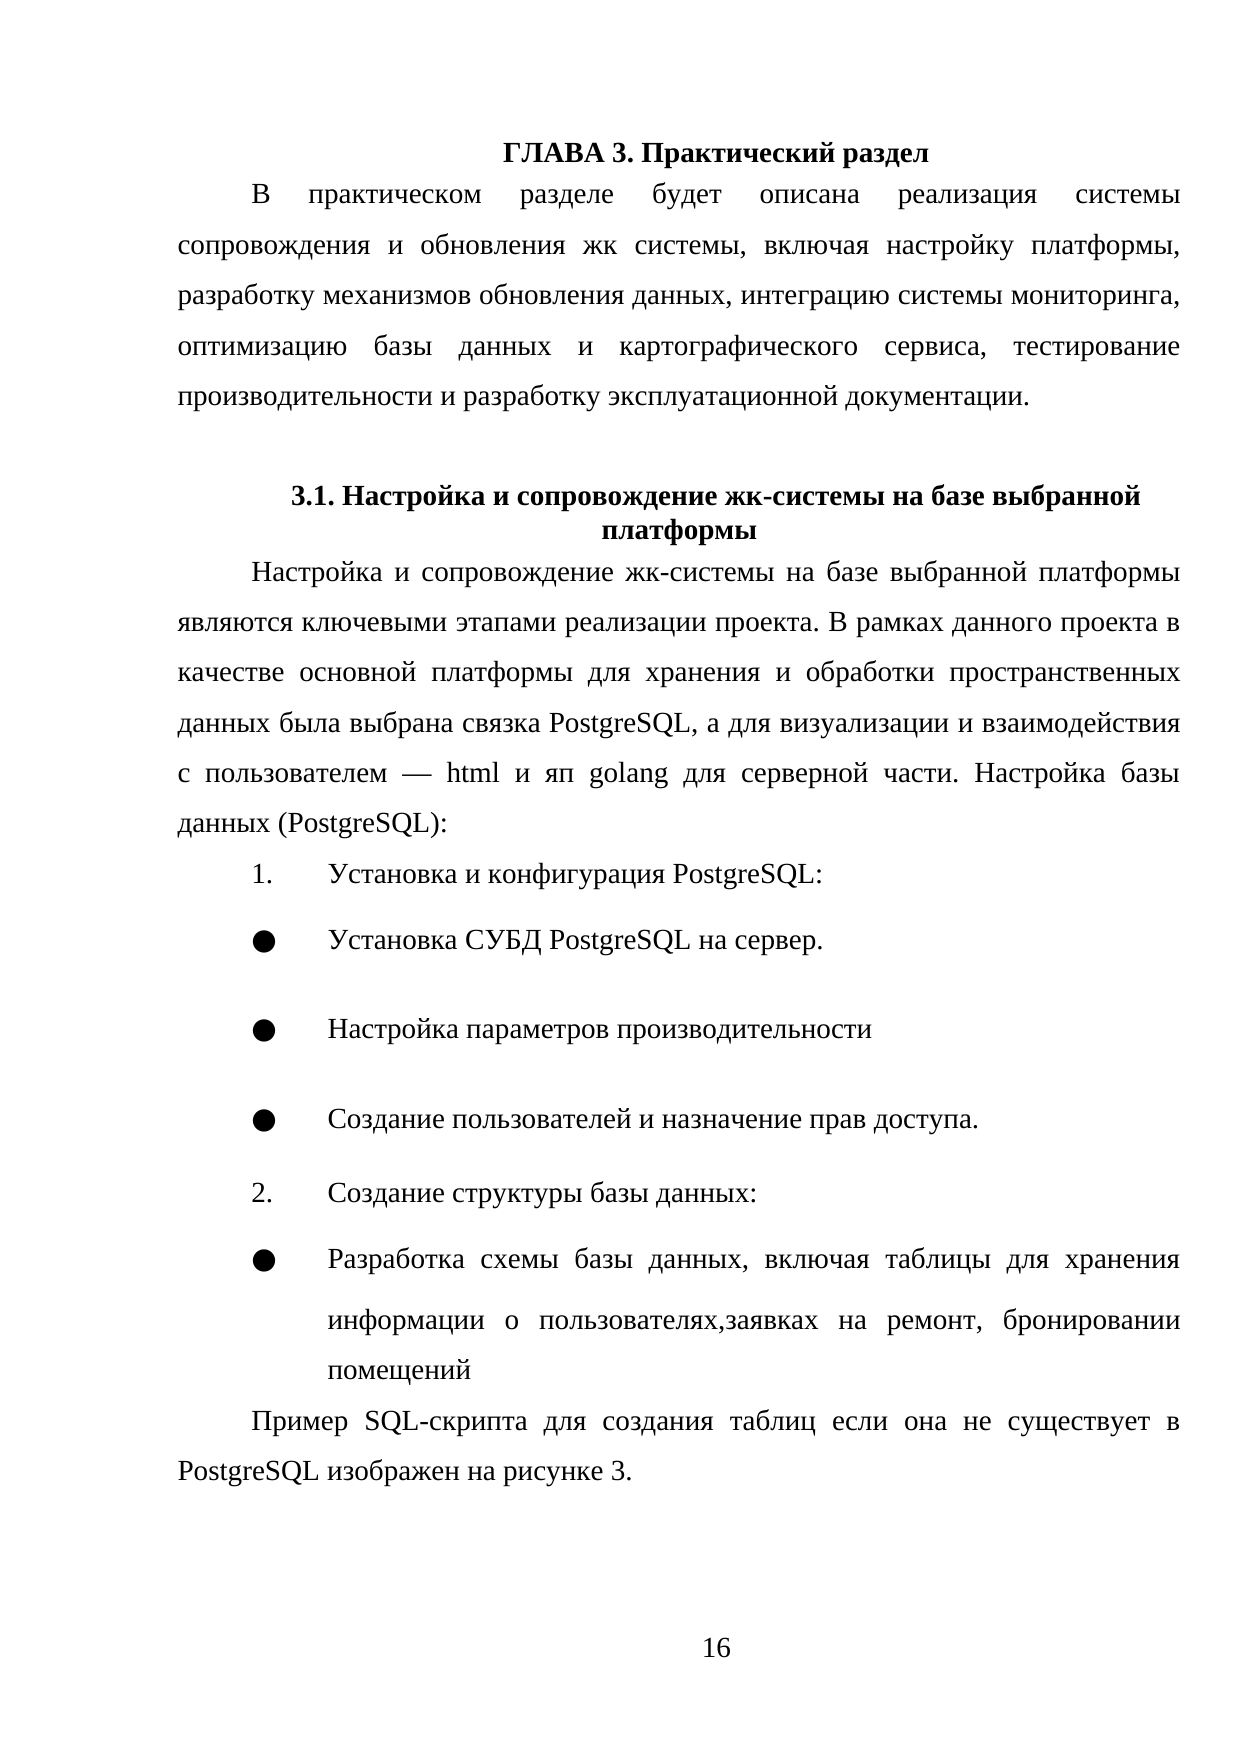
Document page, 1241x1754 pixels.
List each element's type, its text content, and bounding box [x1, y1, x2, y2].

subtitle ГЛАВА 3. Практический раздел [177, 135, 1181, 168]
list Настройка параметров производительности [251, 996, 1181, 1056]
list Установка СУБД PostgreSQL на сервер. [251, 906, 1181, 966]
list Создание структуры базы данных: [251, 1175, 1181, 1209]
list Установка и конфигурация PostgreSQL: [251, 856, 1181, 889]
text В практическом разделе будет описана реализация системы сопровождения и обновления жк системы, включая настройку платформы, разработку механизмов обновления данных, интеграцию системы мониторинга, оптимизацию базы данных и картографического сервиса, тестирование производительности и разработку эксплуатационной документации. [177, 177, 1181, 411]
text Настройка и сопровождение жк-системы на базе выбранной платформы являются ключевыми этапами реализации проекта. В рамках данного проекта в качестве основной платформы для хранения и обработки пространственных данных была выбрана связка PostgreSQL, а для визуализации и взаимодействия с пользователем — html и яп golang для серверной части. Настройка базы данных (PostgreSQL): [177, 554, 1181, 839]
subtitle 3.1. Настройка и сопровождение жк-системы на базе выбранной платформы [177, 478, 1181, 546]
text Пример SQL-скрипта для создания таблиц если она не существует в PostgreSQL изображен на рисунке 3. [177, 1403, 1181, 1487]
list Создание пользователей и назначение прав доступа. [251, 1086, 1181, 1145]
list Разработка схемы базы данных, включая таблицы для хранения информации о пользователях,заявках на ремонт, бронировании помещений [251, 1226, 1181, 1386]
